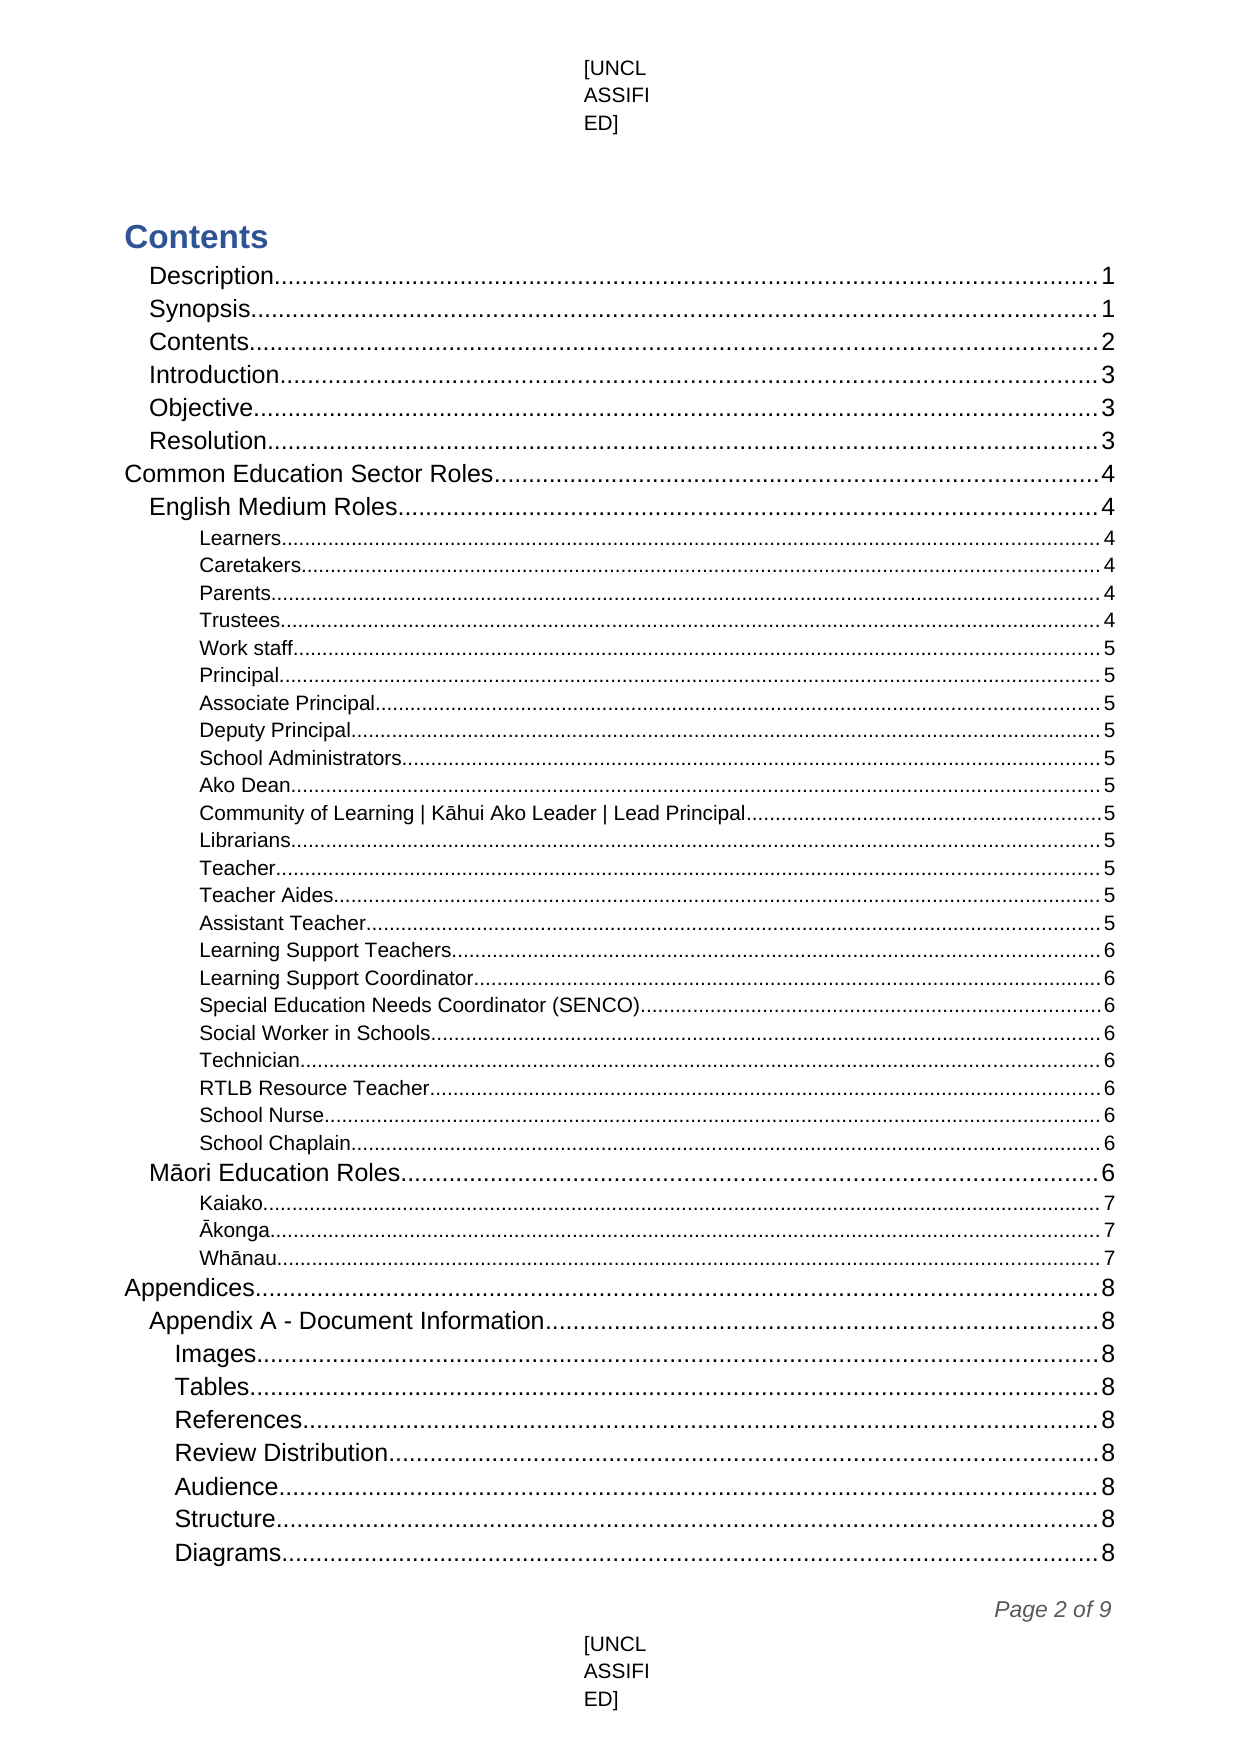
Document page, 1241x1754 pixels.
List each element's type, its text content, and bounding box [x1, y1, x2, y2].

text Tables 8 [174, 1372, 1116, 1401]
text Deputy Principal 5 [199, 718, 1116, 742]
text Assistant Teacher 5 [199, 910, 1116, 934]
text Technician 6 [199, 1048, 1116, 1072]
text Contents 2 [149, 327, 1116, 356]
text Diagrams 8 [174, 1537, 1116, 1566]
text Whānau 7 [199, 1246, 1116, 1270]
text Images 8 [174, 1339, 1116, 1368]
text Learners 4 [199, 525, 1116, 549]
text Māori Education Roles 6 [149, 1158, 1116, 1187]
subtitle Contents [124, 217, 1116, 255]
text Ako Dean 5 [199, 773, 1116, 797]
text Caretakers 4 [199, 553, 1116, 577]
text Learning Support Teachers 6 [199, 938, 1116, 962]
text Synopsis 1 [149, 294, 1116, 323]
text Review Distribution 8 [174, 1438, 1116, 1467]
text School Administrators 5 [199, 745, 1116, 769]
text Work staff 5 [199, 635, 1116, 659]
text Social Worker in Schools 6 [199, 1020, 1116, 1044]
text Parents 4 [199, 580, 1116, 604]
text Audience 8 [174, 1471, 1116, 1500]
text Objective 3 [149, 393, 1116, 422]
text Ākonga 7 [199, 1218, 1116, 1242]
text Resolution 3 [149, 426, 1116, 455]
text Appendices 8 [124, 1273, 1116, 1302]
text English Medium Roles 4 [149, 492, 1116, 521]
text Introduction 3 [149, 360, 1116, 389]
text Community of Learning | Kāhui Ako Leader | Lead Principal 5 [199, 800, 1116, 824]
text Associate Principal 5 [199, 690, 1116, 714]
text Teacher Aides 5 [199, 883, 1116, 907]
text Principal 5 [199, 663, 1116, 687]
text Structure 8 [174, 1504, 1116, 1533]
text References 8 [174, 1405, 1116, 1434]
text School Nurse 6 [199, 1103, 1116, 1127]
text RTLB Resource Teacher 6 [199, 1075, 1116, 1099]
text Trustees 4 [199, 608, 1116, 632]
text Appendix A - Document Information 8 [149, 1306, 1116, 1335]
text School Chaplain 6 [199, 1130, 1116, 1154]
text Common Education Sector Roles 4 [124, 459, 1116, 488]
text Description 1 [149, 261, 1116, 290]
text Teacher 5 [199, 855, 1116, 879]
text Librarians 5 [199, 828, 1116, 852]
text Learning Support Coordinator 6 [199, 965, 1116, 989]
text Kaiako 7 [199, 1191, 1116, 1215]
text Special Education Needs Coordinator (SENCO) 6 [640, 993, 1116, 1017]
